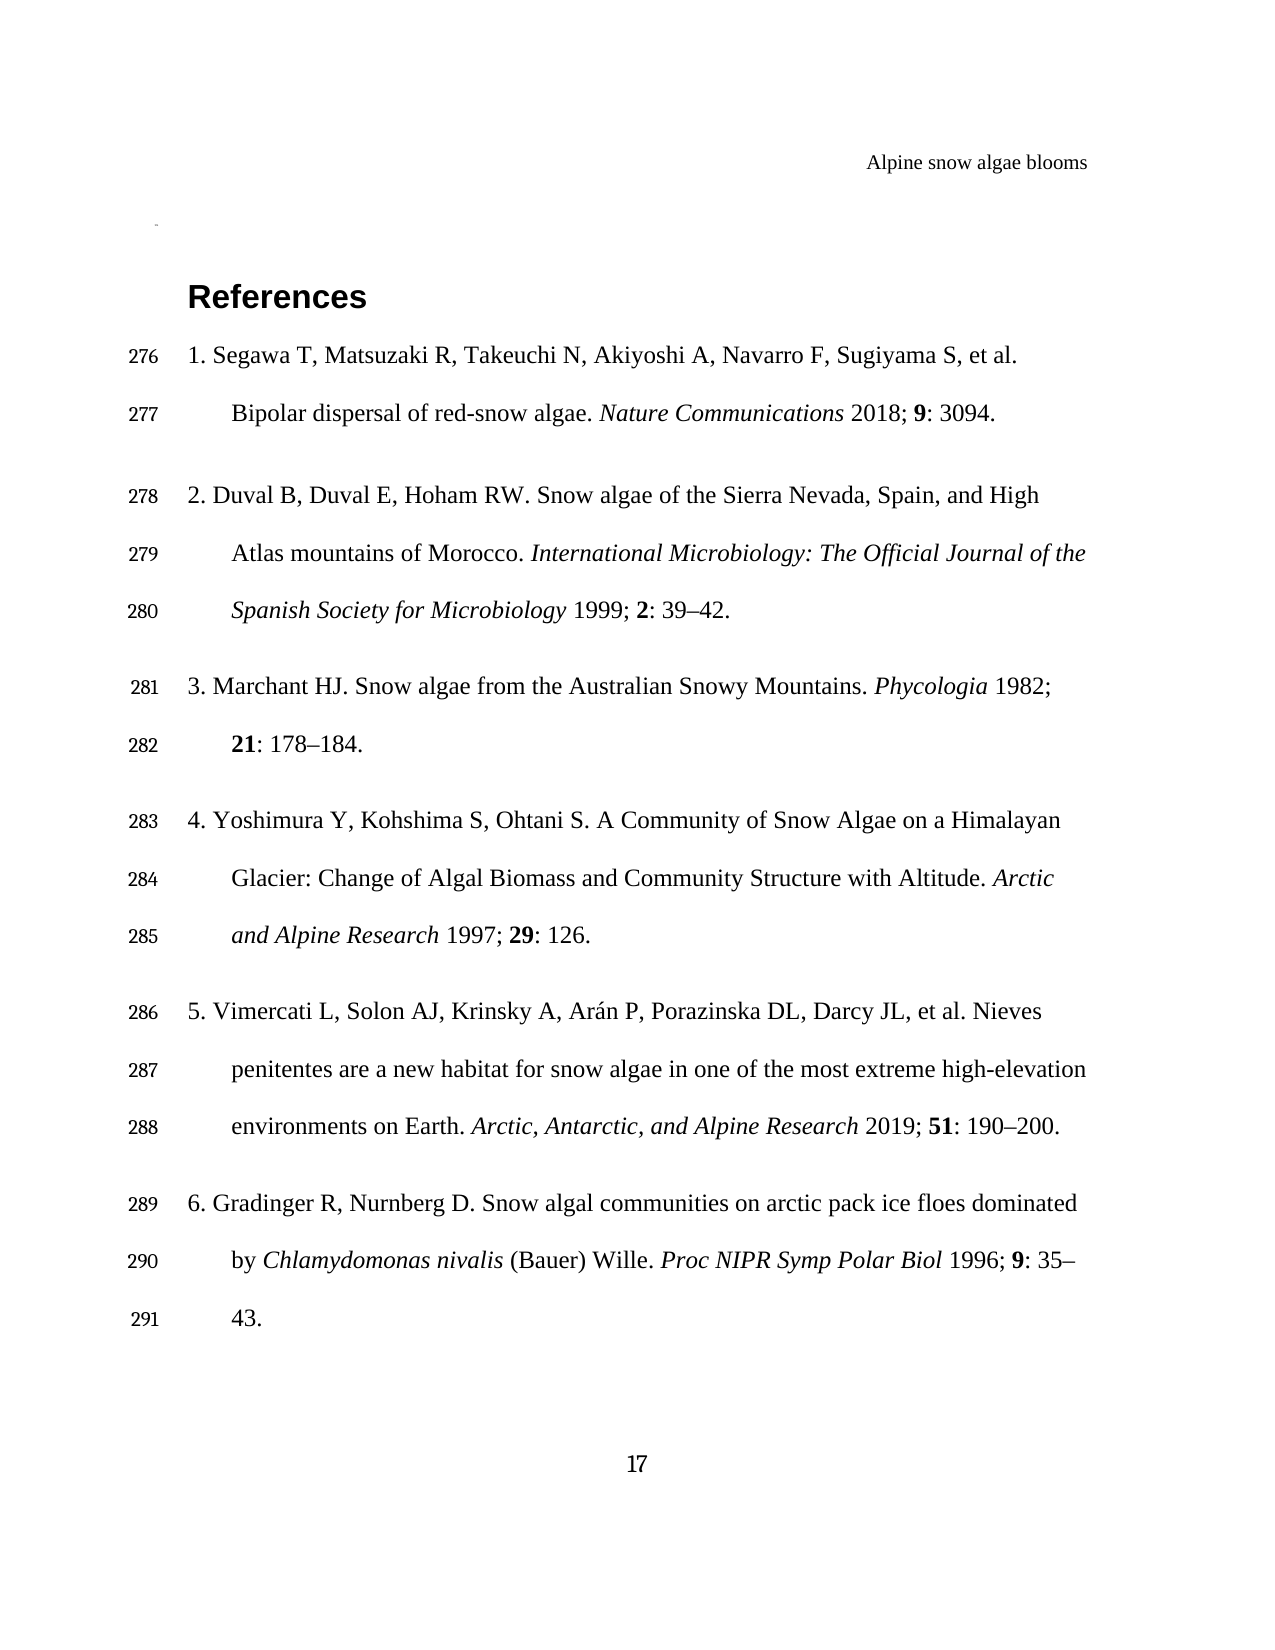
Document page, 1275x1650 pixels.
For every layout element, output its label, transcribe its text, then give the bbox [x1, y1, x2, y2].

text 3. Marchant HJ. Snow algae from the Australian Snowy Mountains. Phycologia 1982; 21: 178–184. [187, 671, 1087, 758]
text 4. Yoshimura Y, Kohshima S, Ohtani S. A Community of Snow Algae on a Himalayan Glacier: Change of Algal Biomass and Community Structure with Altitude. Arctic and Alpine Research 1997; 29: 126. [187, 805, 1087, 949]
text 5. Vimercati L, Solon AJ, Krinsky A, Arán P, Porazinska DL, Darcy JL, et al. Nieves penitentes are a new habitat for snow algae in one of the most extreme high-elevation environments on Earth. Arctic, Antarctic, and Alpine Research 2019; 51: 190–200. [187, 996, 1087, 1140]
text 6. Gradinger R, Nurnberg D. Snow algal communities on arctic pack ice floes dominated by Chlamydomonas nivalis (Bauer) Wille. Proc NIPR Symp Polar Biol 1996; 9: 35–43. [187, 1188, 1087, 1331]
text 1. Segawa T, Matsuzaki R, Takeuchi N, Akiyoshi A, Navarro F, Sugiyama S, et al. Bipolar dispersal of red-snow algae. Nature Communications 2018; 9: 3094. [187, 340, 1087, 427]
text 2. Duval B, Duval E, Hoham RW. Snow algae of the Sierra Nevada, Spain, and High Atlas mountains of Morocco. International Microbiology: The Official Journal of the Spanish Society for Microbiology 1999; 2: 39–42. [187, 480, 1087, 624]
subtitle References [187, 277, 1087, 316]
